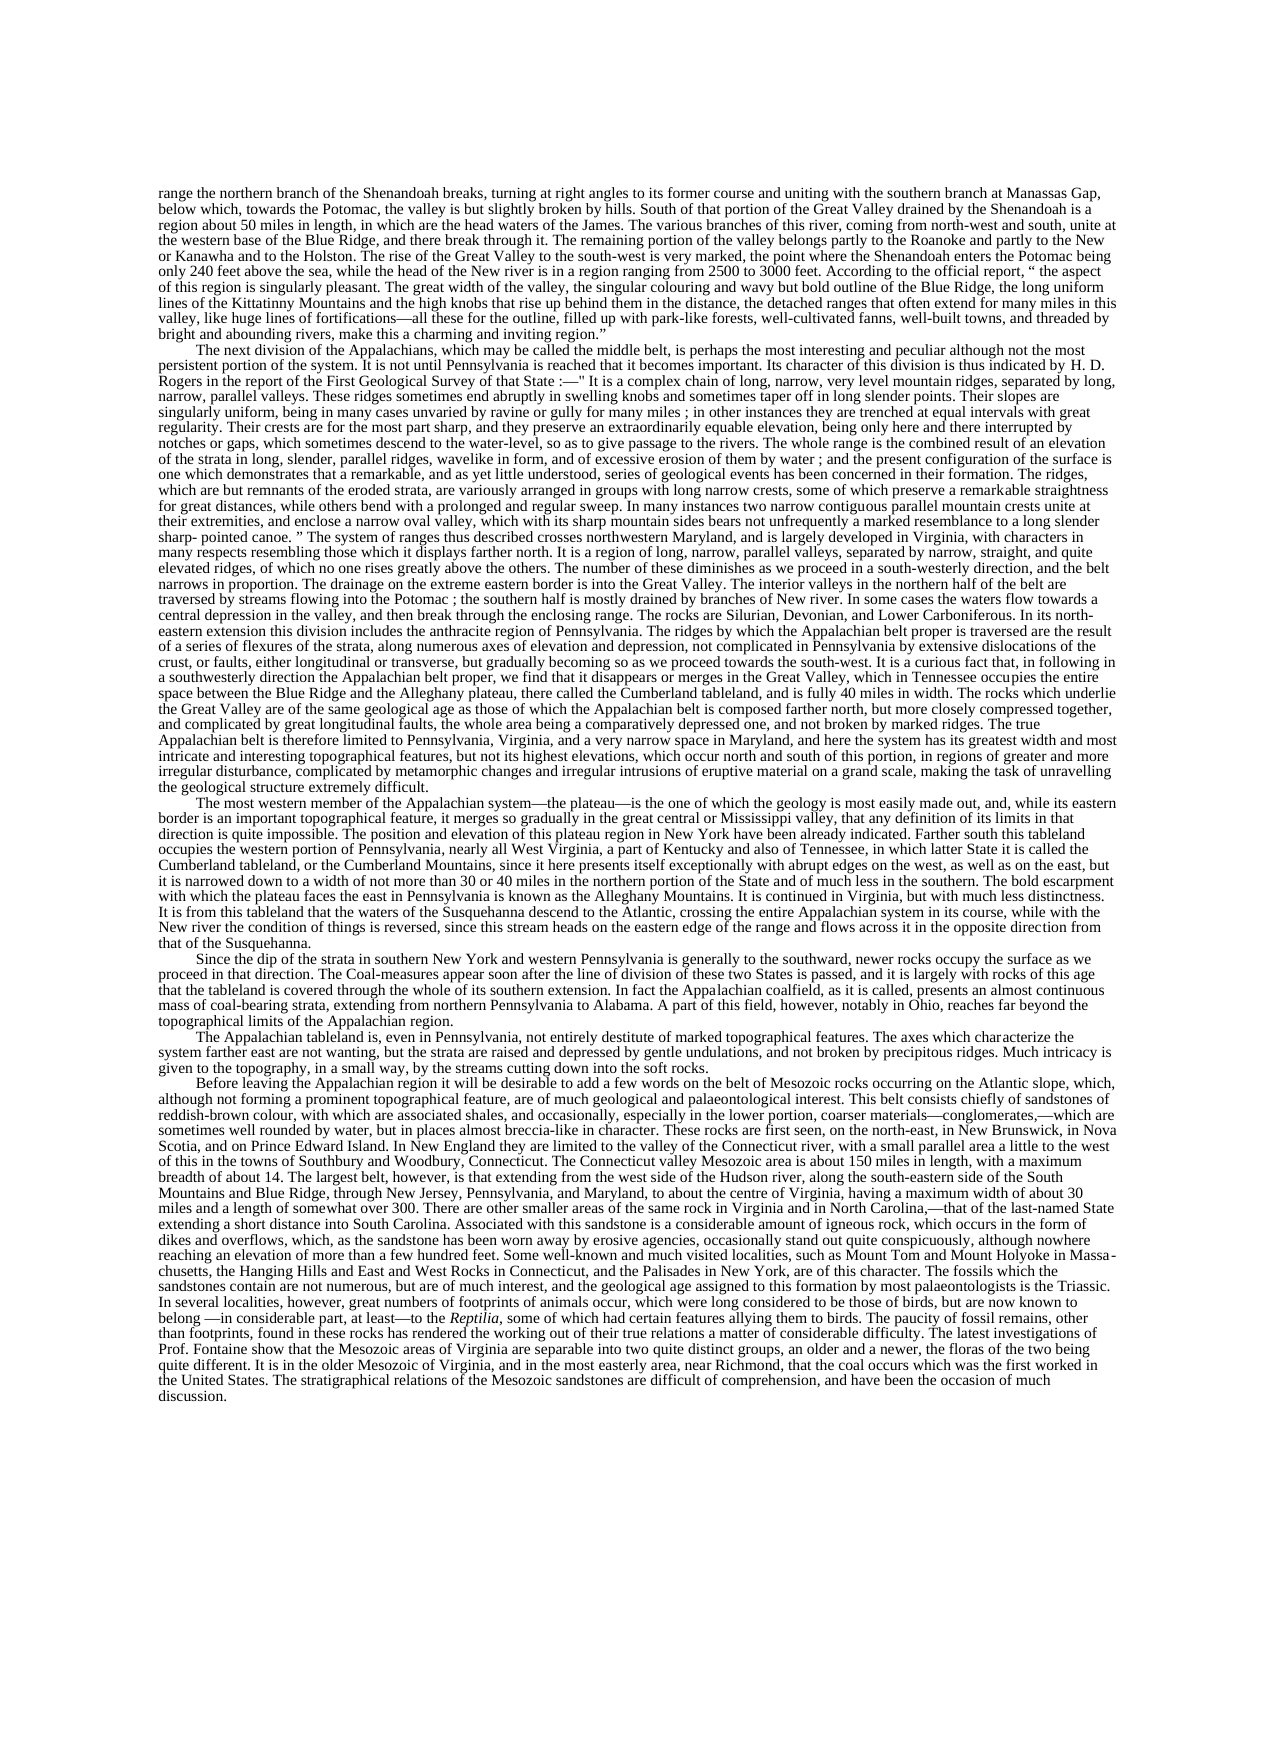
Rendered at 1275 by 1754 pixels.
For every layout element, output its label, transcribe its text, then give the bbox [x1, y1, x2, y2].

text The next division of the Appalachians, which may be called the middle belt, is perhaps the most interesting and peculiar although not the most persistent portion of the system. It is not until Pennsylvania is reached that it becomes important. Its character of this division is thus indicated by H. D. Rogers in the report of the First Geological Survey of that State :—" It is a complex chain of long, narrow, very level mountain ridges, separated by long, narrow, parallel valleys. These ridges sometimes end abruptly in swelling knobs and sometimes taper off in long slender points. Their slopes are singularly uniform, being in many cases unvaried by ravine or gully for many miles ; in other instances they are trenched at equal intervals with great regularity. Their crests are for the most part sharp, and they preserve an extraordinarily equable elevation, being only here and there interrupted by notches or gaps, which sometimes descend to the water-level, so as to give passage to the rivers. The whole range is the combined result of an elevation of the strata in long, slender, parallel ridges, wavelike in form, and of excessive erosion of them by water ; and the present configuration of the surface is one which demonstrates that a remarkable, and as yet little understood, series of geological events has been concerned in their formation. The ridges, which are but remnants of the eroded strata, are variously arranged in groups with long narrow crests, some of which preserve a remarkable straightness for great distances, while others bend with a prolonged and regular sweep. In many instances two narrow contiguous parallel mountain crests unite at their extremities, and enclose a narrow oval valley, which with its sharp mountain sides bears not unfrequently a marked resemblance to a long slender sharp- pointed canoe. ” The system of ranges thus described crosses northwestern Maryland, and is largely developed in Virginia, with characters in many respects resembling those which it displays farther north. It is a region of long, narrow, parallel valleys, separated by narrow, straight, and quite elevated ridges, of which no one rises greatly above the others. The number of these diminishes as we proceed in a south-westerly direction, and the belt narrows in proportion. The drainage on the extreme eastern border is into the Great Valley. The interior valleys in the northern half of the belt are traversed by streams flowing into the Potomac ; the southern half is mostly drained by branches of New river. In some cases the waters flow towards a central depression in the valley, and then break through the enclosing range. The rocks are Silurian, Devonian, and Lower Carboniferous. In its north-eastern extension this division includes the anthracite region of Pennsylvania. The ridges by which the Appalachian belt proper is traversed are the result of a series of flexures of the strata, along numerous axes of elevation and depression, not complicated in Pennsylvania by extensive dislocations of the crust, or faults, either longitudinal or transverse, but gradually becoming so as we proceed towards the south-west. It is a curious fact that, in following in a southwesterly direction the Appalachian belt proper, we find that it disappears or merges in the Great Valley, which in Tennessee occupies the entire space between the Blue Ridge and the Alleghany plateau, there called the Cumberland tableland, and is fully 40 miles in width. The rocks which underlie the Great Valley are of the same geological age as those of which the Appalachian belt is composed farther north, but more closely compressed together, and complicated by great longitudinal faults, the whole area being a comparatively depressed one, and not broken by marked ridges. The true Appalachian belt is therefore limited to Pennsylvania, Virginia, and a very narrow space in Maryland, and here the system has its greatest width and most intricate and interesting topographical features, but not its highest elevations, which occur north and south of this portion, in regions of greater and more irregular disturbance, complicated by metamorphic changes and irregular intrusions of eruptive material on a grand scale, making the task of unravelling the geological structure extremely difficult. [158, 343, 1119, 796]
text The most western member of the Appalachian system—the plateau—is the one of which the geology is most easily made out, and, while its eastern border is an important topographical feature, it merges so gradually in the great central or Mississippi valley, that any definition of its limits in that direction is quite impossible. The position and elevation of this plateau region in New York have been already indicated. Farther south this tableland occupies the western portion of Pennsylvania, nearly all West Virginia, a part of Kentucky and also of Tennessee, in which latter State it is called the Cumberland tableland, or the Cumberland Mountains, since it here presents itself exceptionally with abrupt edges on the west, as well as on the east, but it is narrowed down to a width of not more than 30 or 40 miles in the northern portion of the State and of much less in the southern. The bold escarpment with which the plateau faces the east in Pennsylvania is known as the Alleghany Mountains. It is continued in Virginia, but with much less distinctness. It is from this tableland that the waters of the Susquehanna descend to the Atlantic, crossing the entire Appalachian system in its course, while with the New river the condition of things is reversed, since this stream heads on the eastern edge of the range and flows across it in the opposite direction from that of the Susquehanna. [158, 796, 1119, 952]
text The Appalachian tableland is, even in Pennsylvania, not entirely destitute of marked topographical features. The axes which characterize the system farther east are not wanting, but the strata are raised and depressed by gentle undulations, and not broken by precipitous ridges. Much intricacy is given to the topography, in a small way, by the streams cutting down into the soft rocks. [158, 1030, 1119, 1077]
text Since the dip of the strata in southern New York and western Pennsylvania is generally to the southward, newer rocks occupy the surface as we proceed in that direction. The Coal-measures appear soon after the line of division of these two States is passed, and it is largely with rocks of this age that the tableland is covered through the whole of its southern extension. In fact the Appalachian coalfield, as it is called, presents an almost continuous mass of coal-bearing strata, extending from northern Pennsylvania to Alabama. A part of this field, however, notably in Ohio, reaches far beyond the topographical limits of the Appalachian region. [158, 952, 1119, 1030]
text Before leaving the Appalachian region it will be desirable to add a few words on the belt of Mesozoic rocks occurring on the Atlantic slope, which, although not forming a prominent topographical feature, are of much geological and palaeontological interest. This belt consists chiefly of sandstones of reddish-brown colour, with which are associated shales, and occasionally, especially in the lower portion, coarser materials—conglomerates,—which are sometimes well rounded by water, but in places almost breccia-like in character. These rocks are first seen, on the north-east, in New Brunswick, in Nova Scotia, and on Prince Edward Island. In New England they are limited to the valley of the Connecticut river, with a small parallel area a little to the west of this in the towns of Southbury and Woodbury, Connecticut. The Connecticut valley Mesozoic area is about 150 miles in length, with a maximum breadth of about 14. The largest belt, however, is that extending from the west side of the Hudson river, along the south-eastern side of the South Mountains and Blue Ridge, through New Jersey, Pennsylvania, and Maryland, to about the centre of Virginia, having a maximum width of about 30 miles and a length of somewhat over 300. There are other smaller areas of the same rock in Virginia and in North Carolina,—that of the last-named State extending a short distance into South Carolina. Associated with this sandstone is a considerable amount of igneous rock, which occurs in the form of dikes and overflows, which, as the sandstone has been worn away by erosive agencies, occasionally stand out quite conspicuously, although nowhere reaching an elevation of more than a few hundred feet. Some well-known and much visited localities, such as Mount Tom and Mount Holyoke in Massachusetts, the Hanging Hills and East and West Rocks in Connecticut, and the Palisades in New York, are of this character. The fossils which the sandstones contain are not numerous, but are of much interest, and the geological age assigned to this formation by most palaeontologists is the Triassic. In several localities, however, great numbers of footprints of animals occur, which were long considered to be those of birds, but are now known to belong —in considerable part, at least—to the Reptilia, some of which had certain features allying them to birds. The paucity of fossil remains, other than footprints, found in these rocks has rendered the working out of their true relations a matter of considerable difficulty. The latest investigations of Prof. Fontaine show that the Mesozoic areas of Virginia are separable into two quite distinct groups, an older and a newer, the floras of the two being quite different. It is in the older Mesozoic of Virginia, and in the most easterly area, near Richmond, that the coal occurs which was the first worked in the United States. The stratigraphical relations of the Mesozoic sandstones are difficult of comprehension, and have been the occasion of much discussion. [158, 1077, 1119, 1404]
text range the northern branch of the Shenandoah breaks, turning at right angles to its former course and uniting with the southern branch at Manassas Gap, below which, towards the Potomac, the valley is but slightly broken by hills. South of that portion of the Great Valley drained by the Shenandoah is a region about 50 miles in length, in which are the head waters of the James. The various branches of this river, coming from north-west and south, unite at the western base of the Blue Ridge, and there break through it. The remaining portion of the valley belongs partly to the Roanoke and partly to the New or Kanawha and to the Holston. The rise of the Great Valley to the south-west is very marked, the point where the Shenandoah enters the Potomac being only 240 feet above the sea, while the head of the New river is in a region ranging from 2500 to 3000 feet. According to the official report, “ the aspect of this region is singularly pleasant. The great width of the valley, the singular colouring and wavy but bold outline of the Blue Ridge, the long uniform lines of the Kittatinny Mountains and the high knobs that rise up behind them in the distance, the detached ranges that often extend for many miles in this valley, like huge lines of fortifications—all these for the outline, filled up with park-like forests, well-cultivated fanns, well-built towns, and threaded by bright and abounding rivers, make this a charming and inviting region.” [158, 186, 1119, 343]
